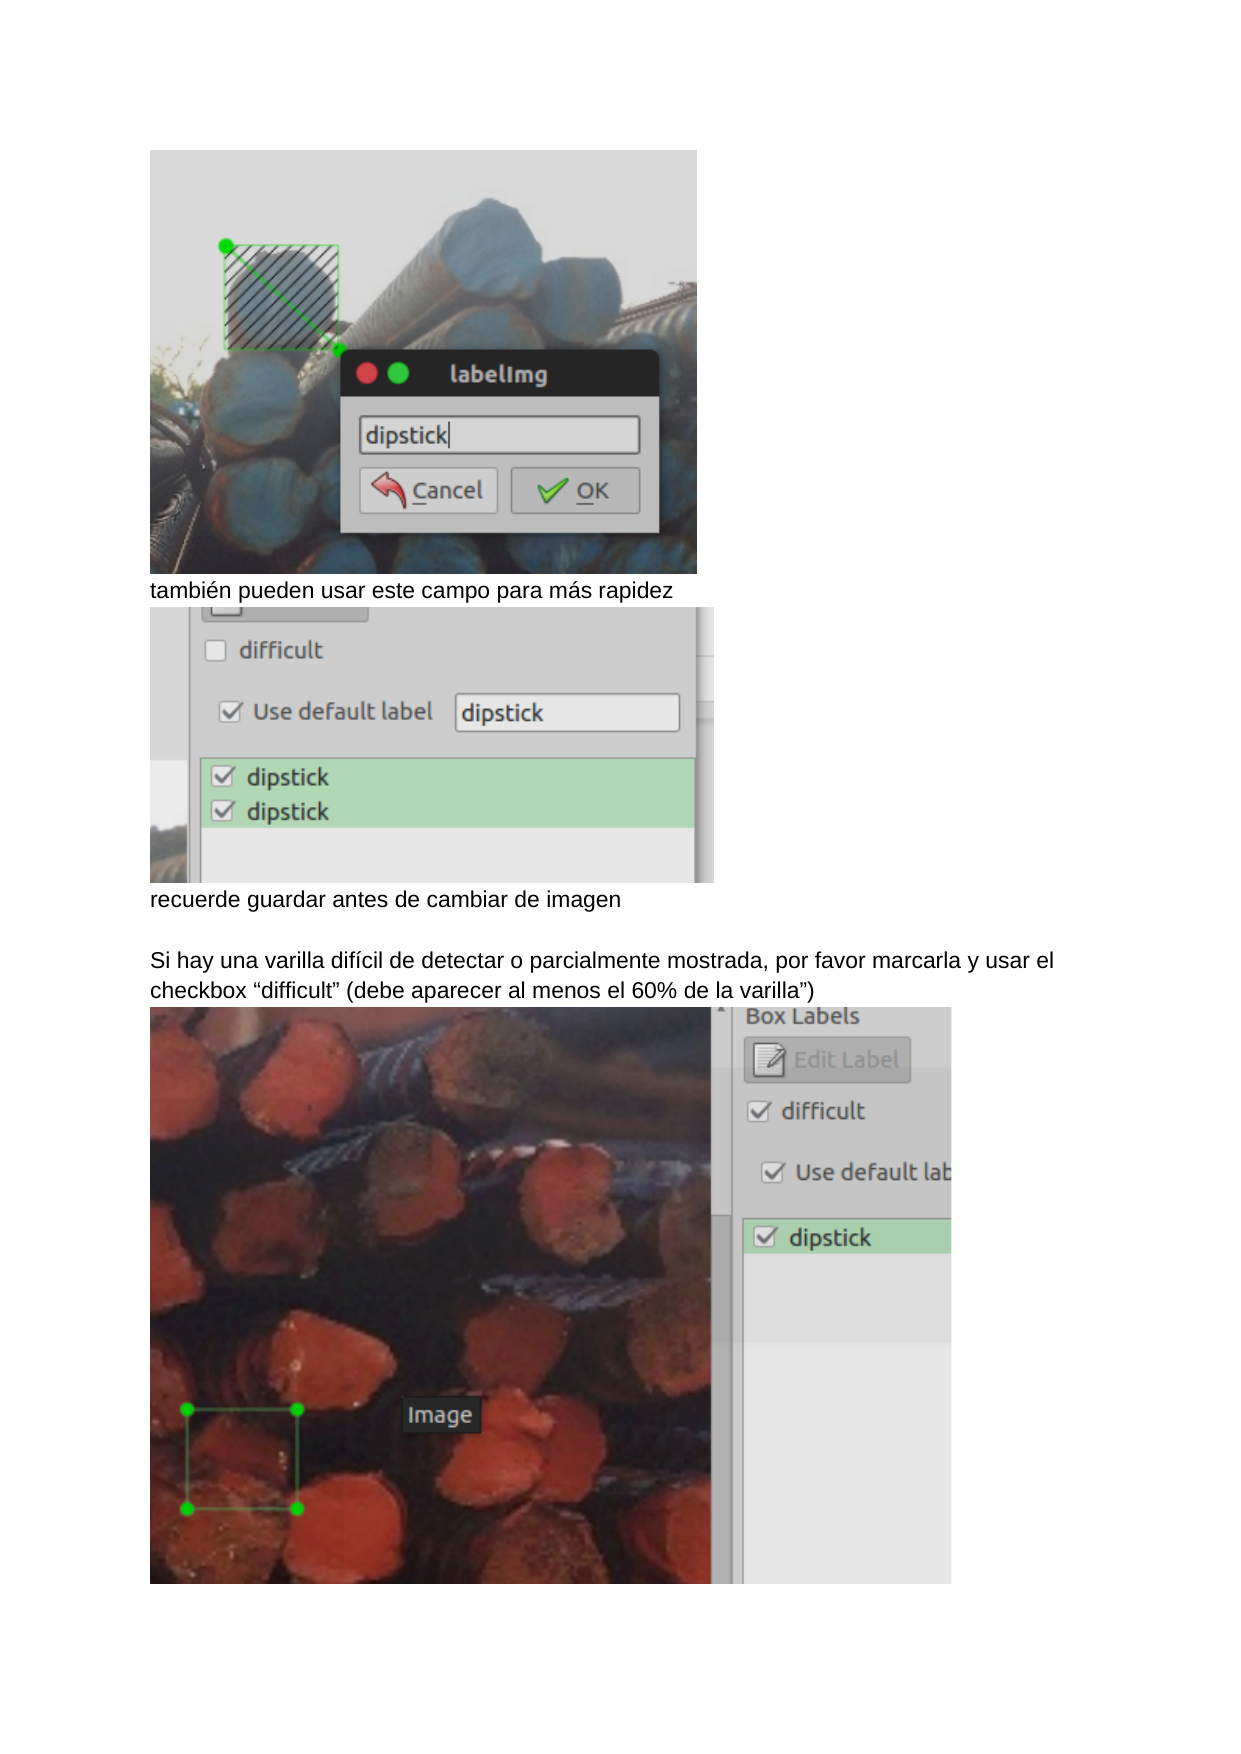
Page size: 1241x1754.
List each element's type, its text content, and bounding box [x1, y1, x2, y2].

text Si hay una varilla difícil de detectar o parcialmente mostrada, por favor marcarla y usar el checkbox “difficult” (debe aparecer al menos el 60% de la varilla”) [150, 947, 1090, 1003]
text recuerde guardar antes de cambiar de imagen [150, 886, 1090, 913]
picture [150, 150, 697, 574]
picture [150, 607, 714, 883]
text también pueden usar este campo para más rapidez [150, 577, 1090, 604]
picture [150, 1007, 952, 1584]
